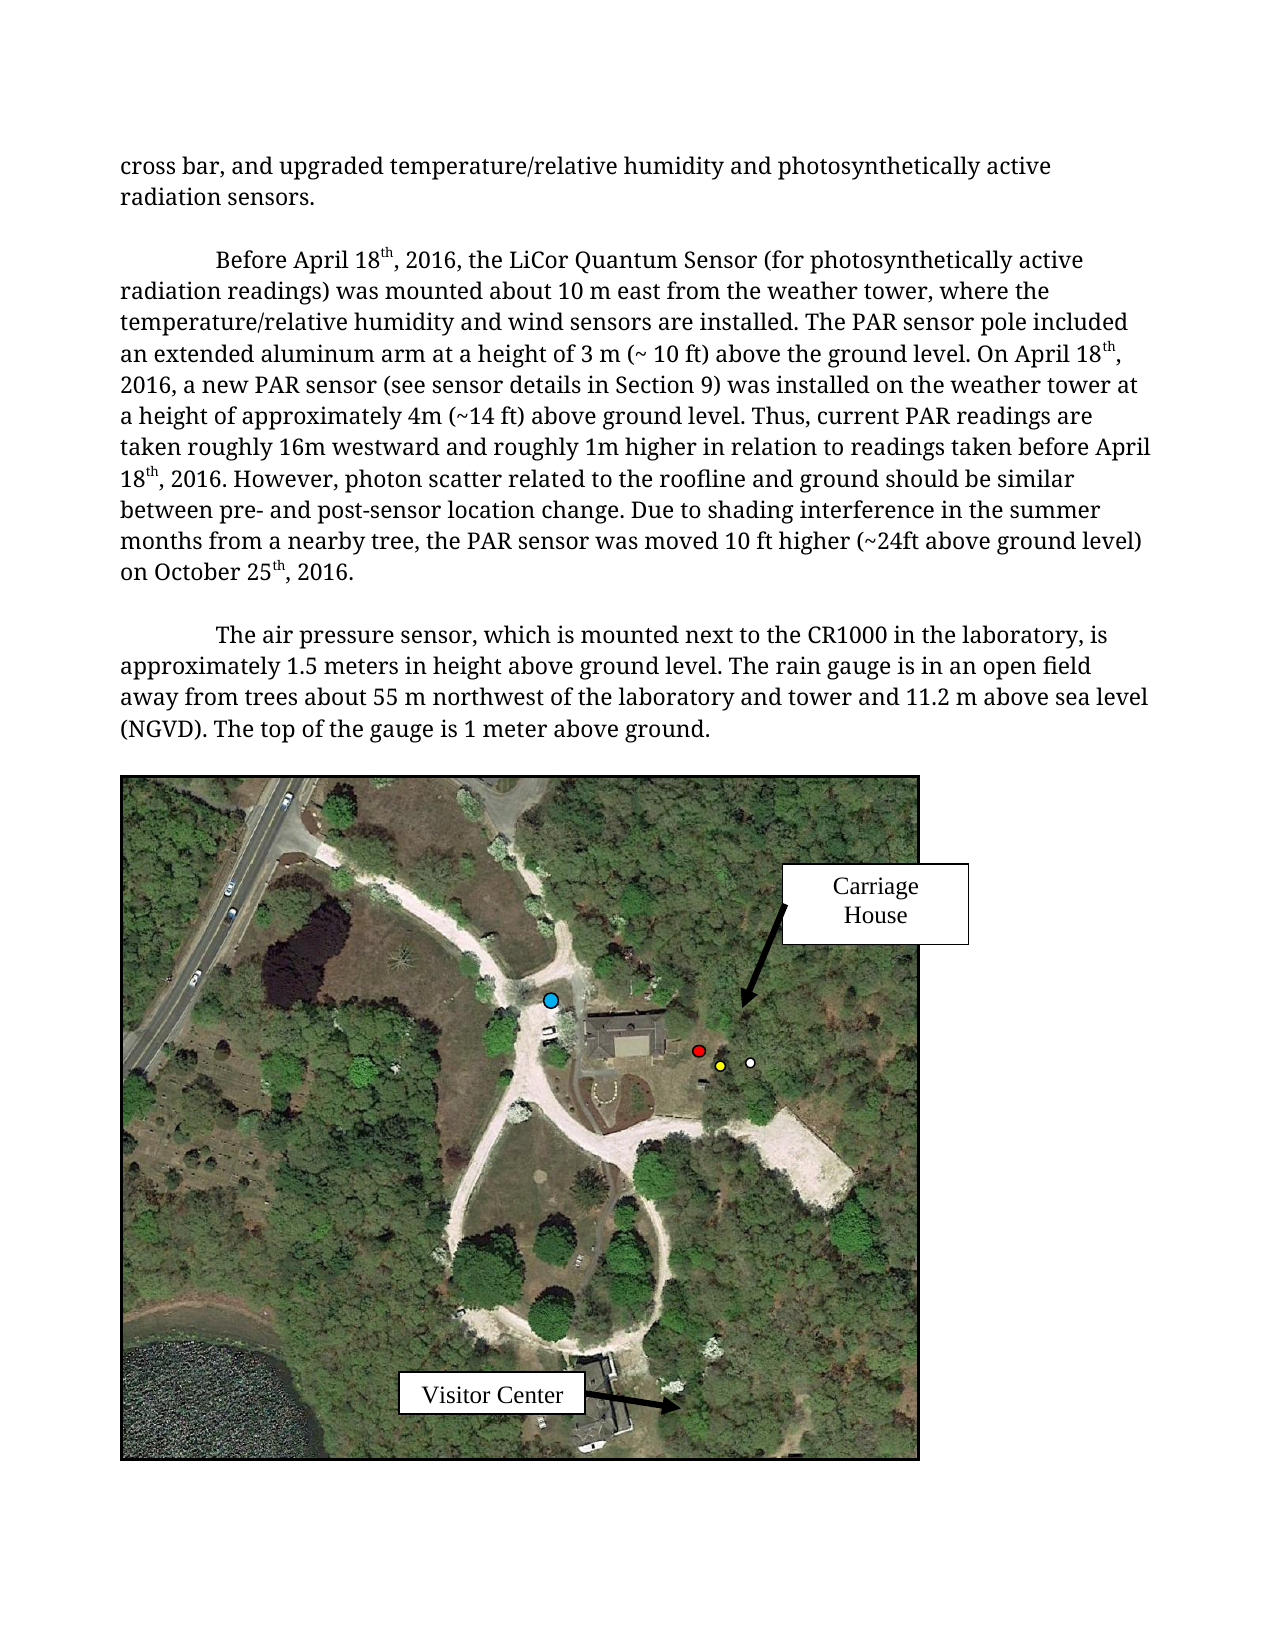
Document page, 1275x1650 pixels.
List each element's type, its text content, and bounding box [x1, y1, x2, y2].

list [120, 150, 1155, 212]
text The air pressure sensor, which is mounted next to the CR1000 in the laboratory, is approximately 1.5 meters in height above ground level. The rain gauge is in an open field away from trees about 55 m northwest of the laboratory and tower and 11.2 m above sea level (NGVD). The top of the gauge is 1 meter above ground. [120, 619, 1155, 744]
picture [123, 778, 917, 1458]
text Before April 18th, 2016, the LiCor Quantum Sensor (for photosynthetically active radiation readings) was mounted about 10 m east from the weather tower, where the temperature/relative humidity and wind sensors are installed. The PAR sensor pole included an extended aluminum arm at a height of 3 m (~ 10 ft) above the ground level. On April 18th, 2016, a new PAR sensor (see sensor details in Section 9) was installed on the weather tower at a height of approximately 4m (~14 ft) above ground level. Thus, current PAR readings are taken roughly 16m westward and roughly 1m higher in relation to readings taken before April 18th, 2016. However, photon scatter related to the roofline and ground should be similar between pre- and post-sensor location change. Due to shading interference in the summer months from a nearby tree, the PAR sensor was moved 10 ft higher (~24ft above ground level) on October 25th, 2016. [120, 244, 1155, 587]
